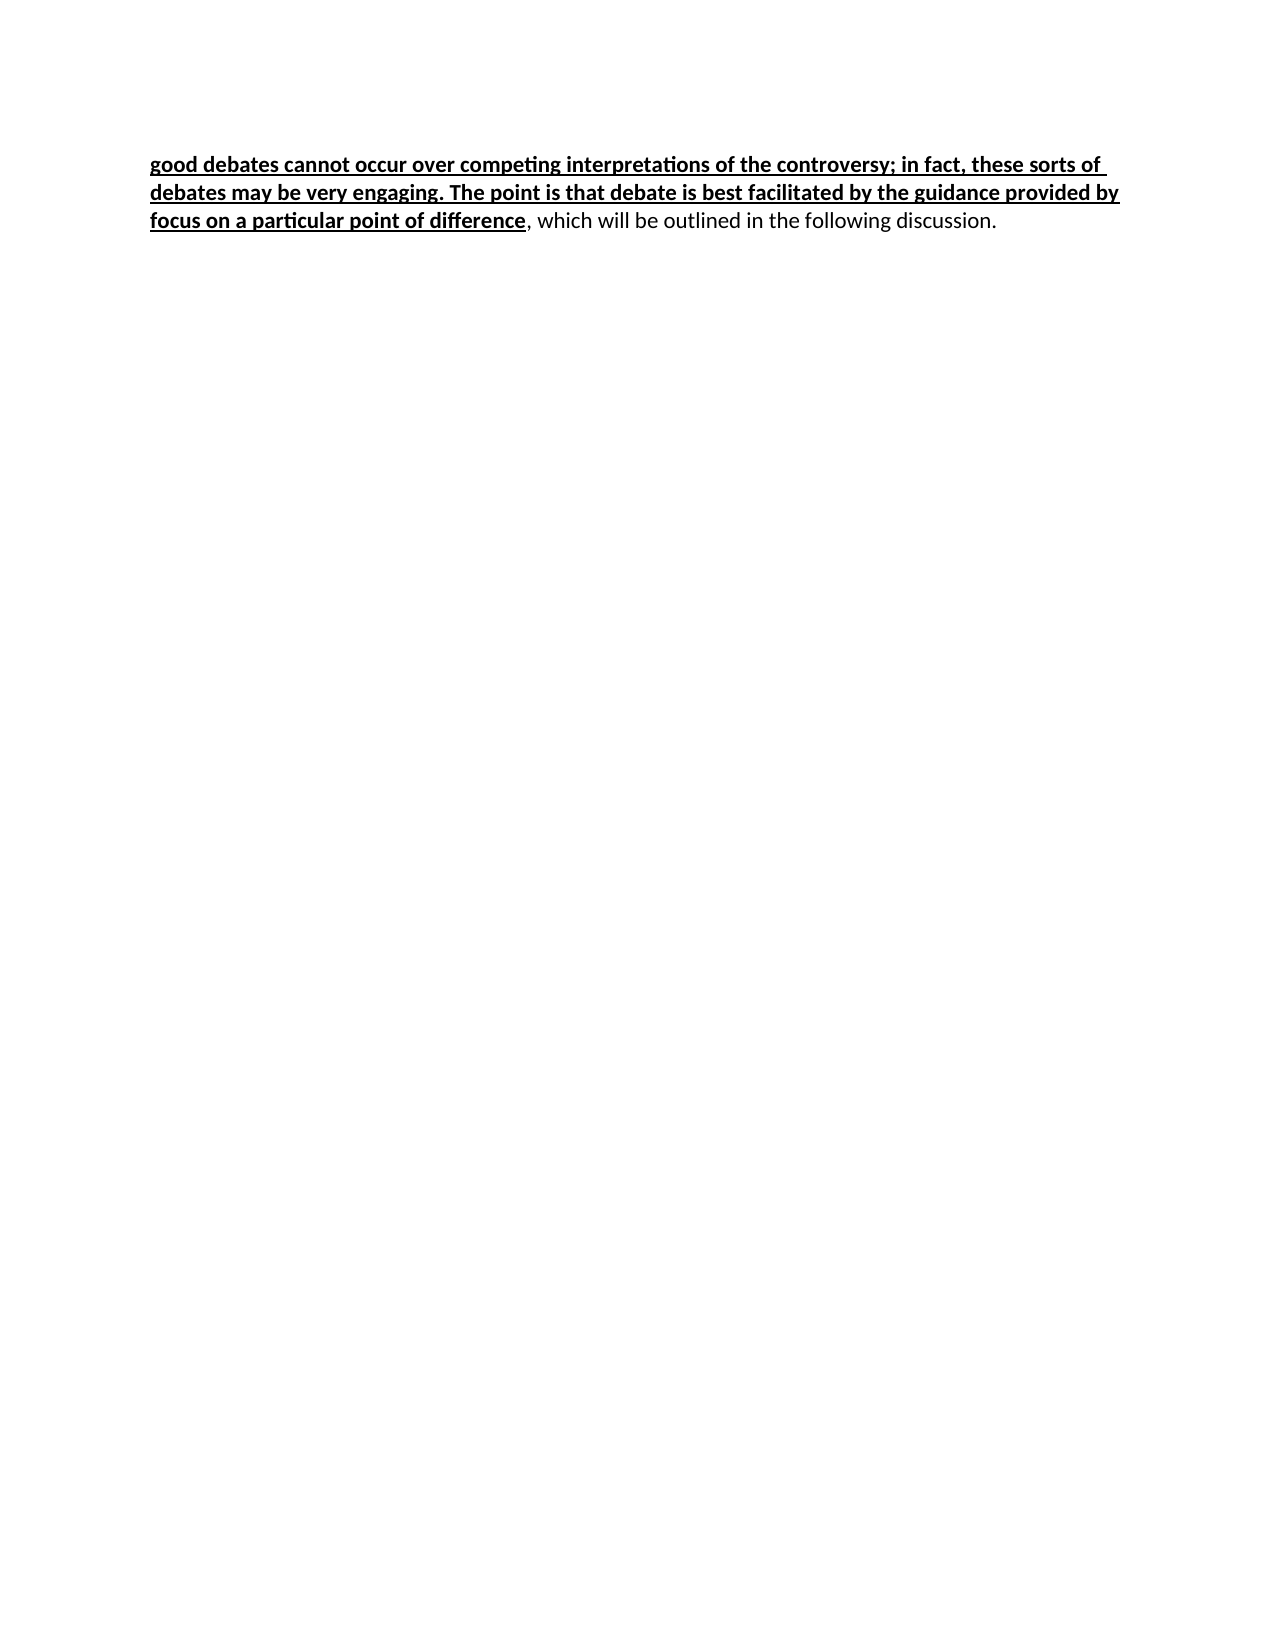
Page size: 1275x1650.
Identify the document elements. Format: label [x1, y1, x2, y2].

text [150, 150, 1125, 234]
